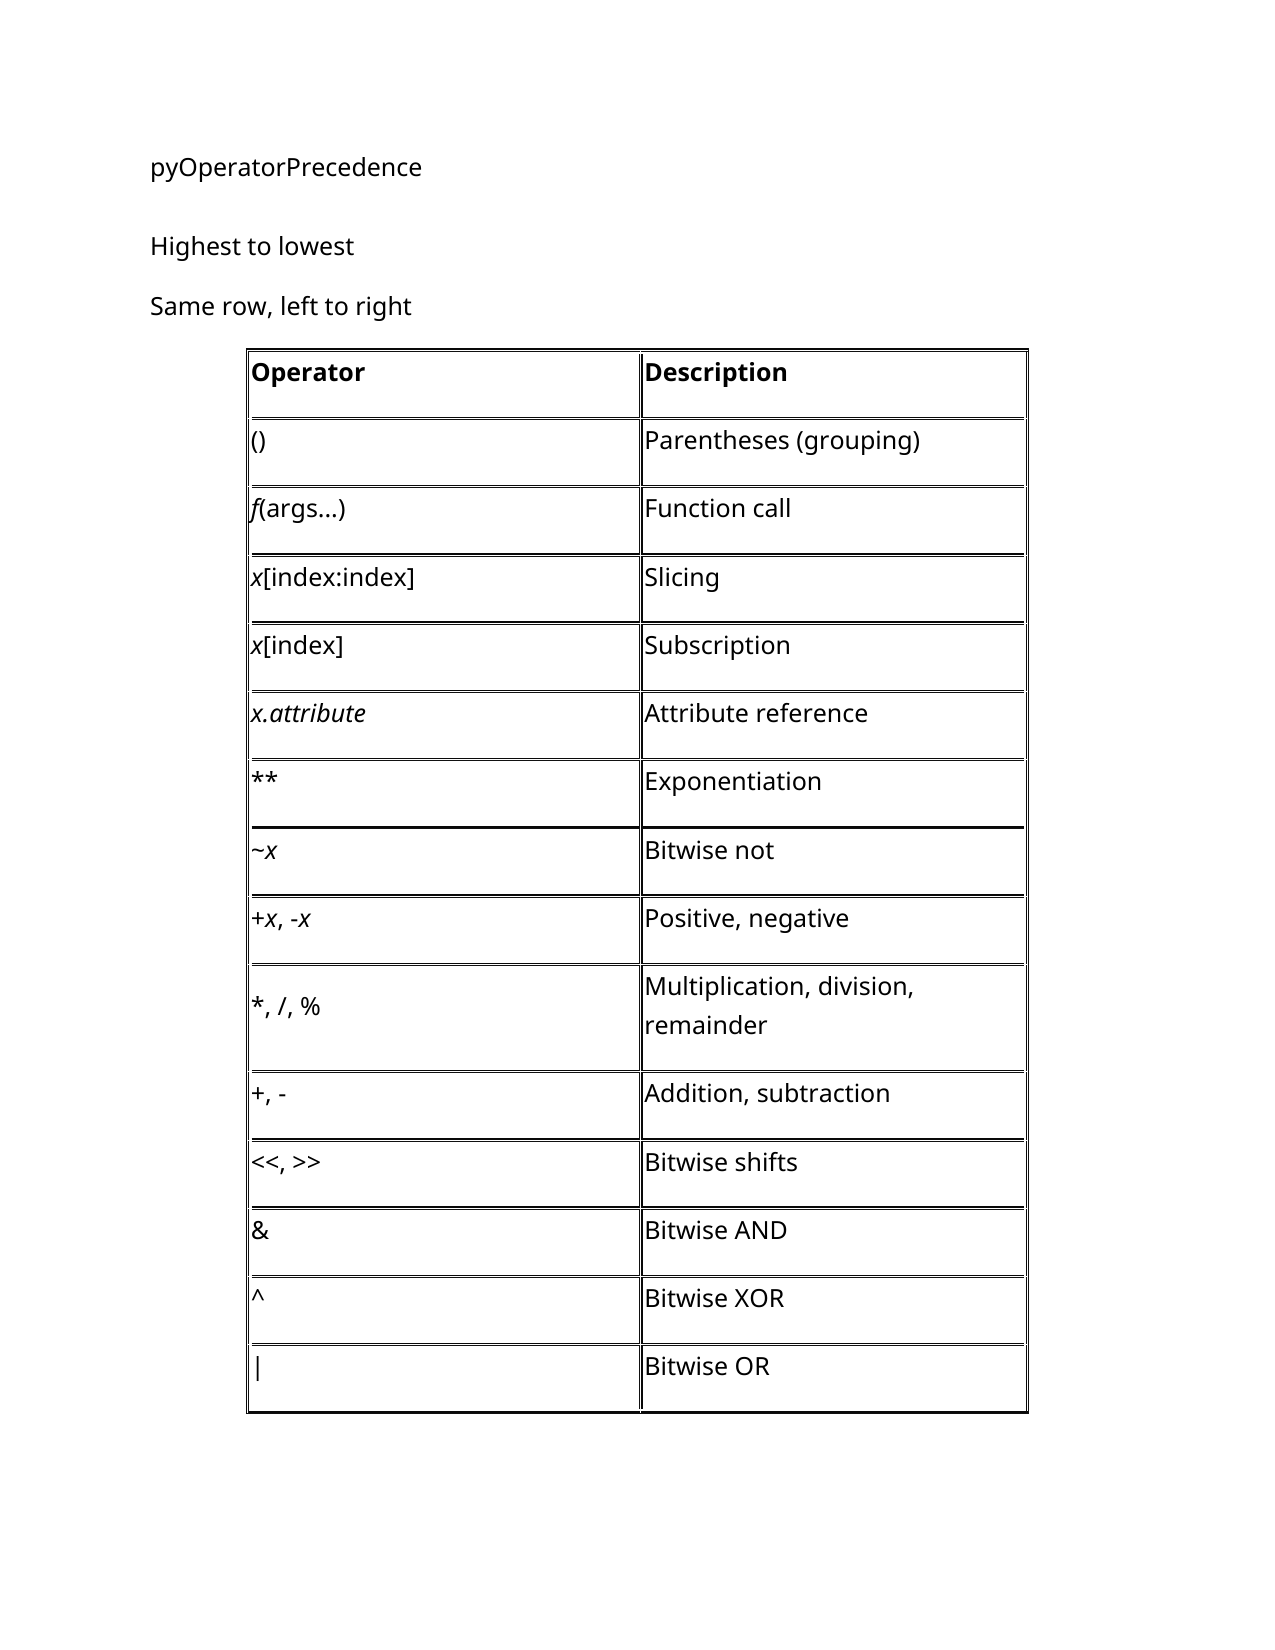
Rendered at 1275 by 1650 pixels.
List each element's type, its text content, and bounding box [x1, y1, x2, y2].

table_cell Exponentiation [641, 758, 1027, 826]
text pyOperatorPrecedence Highest to lowest [150, 150, 1125, 262]
table_cell Function call [641, 485, 1027, 553]
table_cell Bitwise not [643, 826, 1026, 894]
table_cell Bitwise XOR [643, 1275, 1026, 1343]
table_cell Subscription [643, 621, 1026, 689]
table_cell Parentheses (grouping) [641, 417, 1027, 485]
table_cell Positive, negative [643, 894, 1026, 962]
table_cell ^ [249, 1275, 639, 1343]
table_cell *, /, % [249, 963, 639, 1070]
table_cell x[index] [249, 621, 639, 689]
table_cell | [248, 1343, 641, 1411]
table_cell Attribute reference [643, 690, 1026, 758]
table_cell Bitwise AND [643, 1206, 1026, 1274]
table_cell +x, -x [249, 894, 639, 962]
table_cell Addition, subtraction [641, 1070, 1027, 1138]
table_cell Bitwise shifts [643, 1138, 1026, 1206]
table_header Operator [249, 350, 641, 417]
table_cell ~x [249, 826, 639, 894]
table_cell x.attribute [249, 690, 639, 758]
table_cell () [248, 417, 641, 485]
table_cell Multiplication, division, remainder [643, 963, 1026, 1070]
table_cell Slicing [643, 553, 1026, 621]
text Same row, left to right [150, 288, 1125, 322]
table_cell x[index:index] [249, 553, 639, 621]
table_cell <<, >> [249, 1138, 639, 1206]
table_cell ** [248, 758, 641, 826]
table_cell +, - [248, 1070, 641, 1138]
table_cell Bitwise OR [641, 1343, 1027, 1411]
table_cell & [249, 1206, 639, 1274]
table_cell f(args...) [248, 485, 641, 553]
table_header Description [641, 352, 1026, 417]
